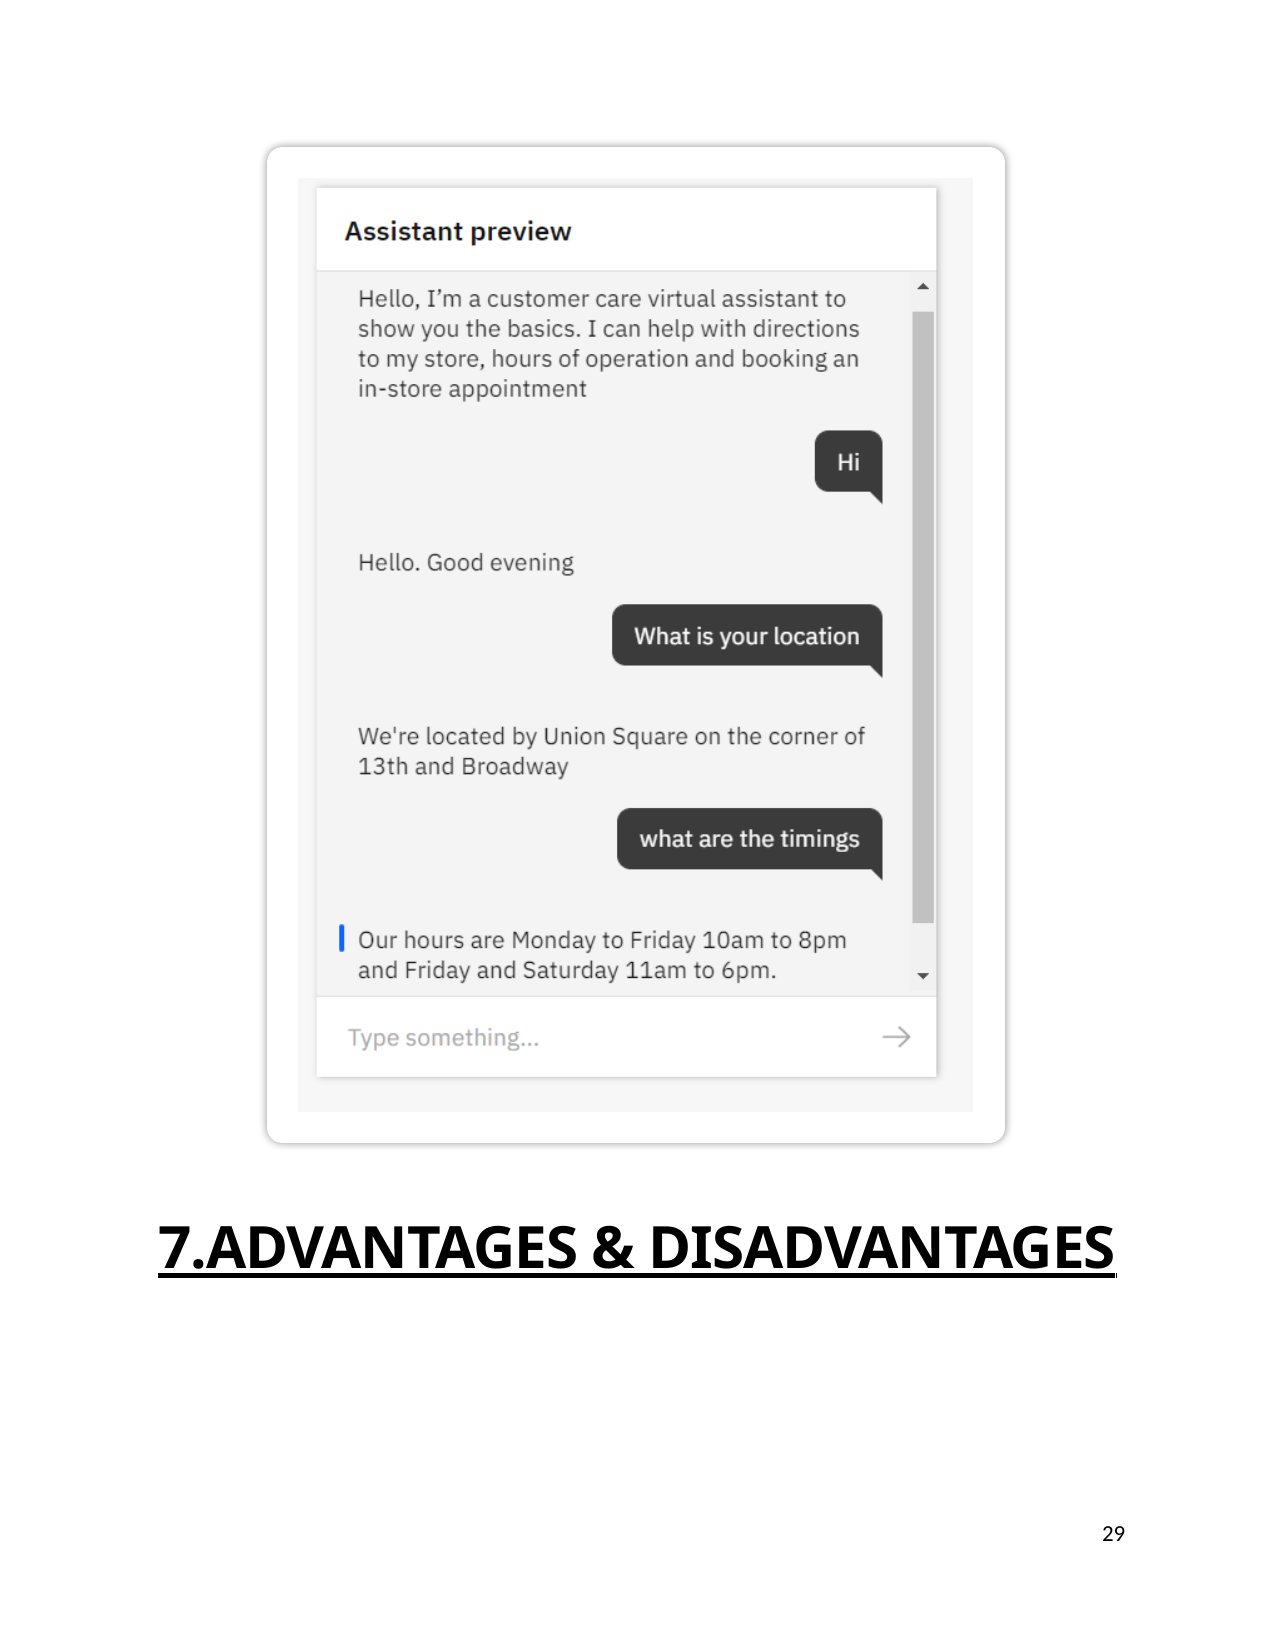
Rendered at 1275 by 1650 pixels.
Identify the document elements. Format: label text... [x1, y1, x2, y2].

title 7.ADVANTAGES & DISADVANTAGES [150, 1207, 1125, 1286]
